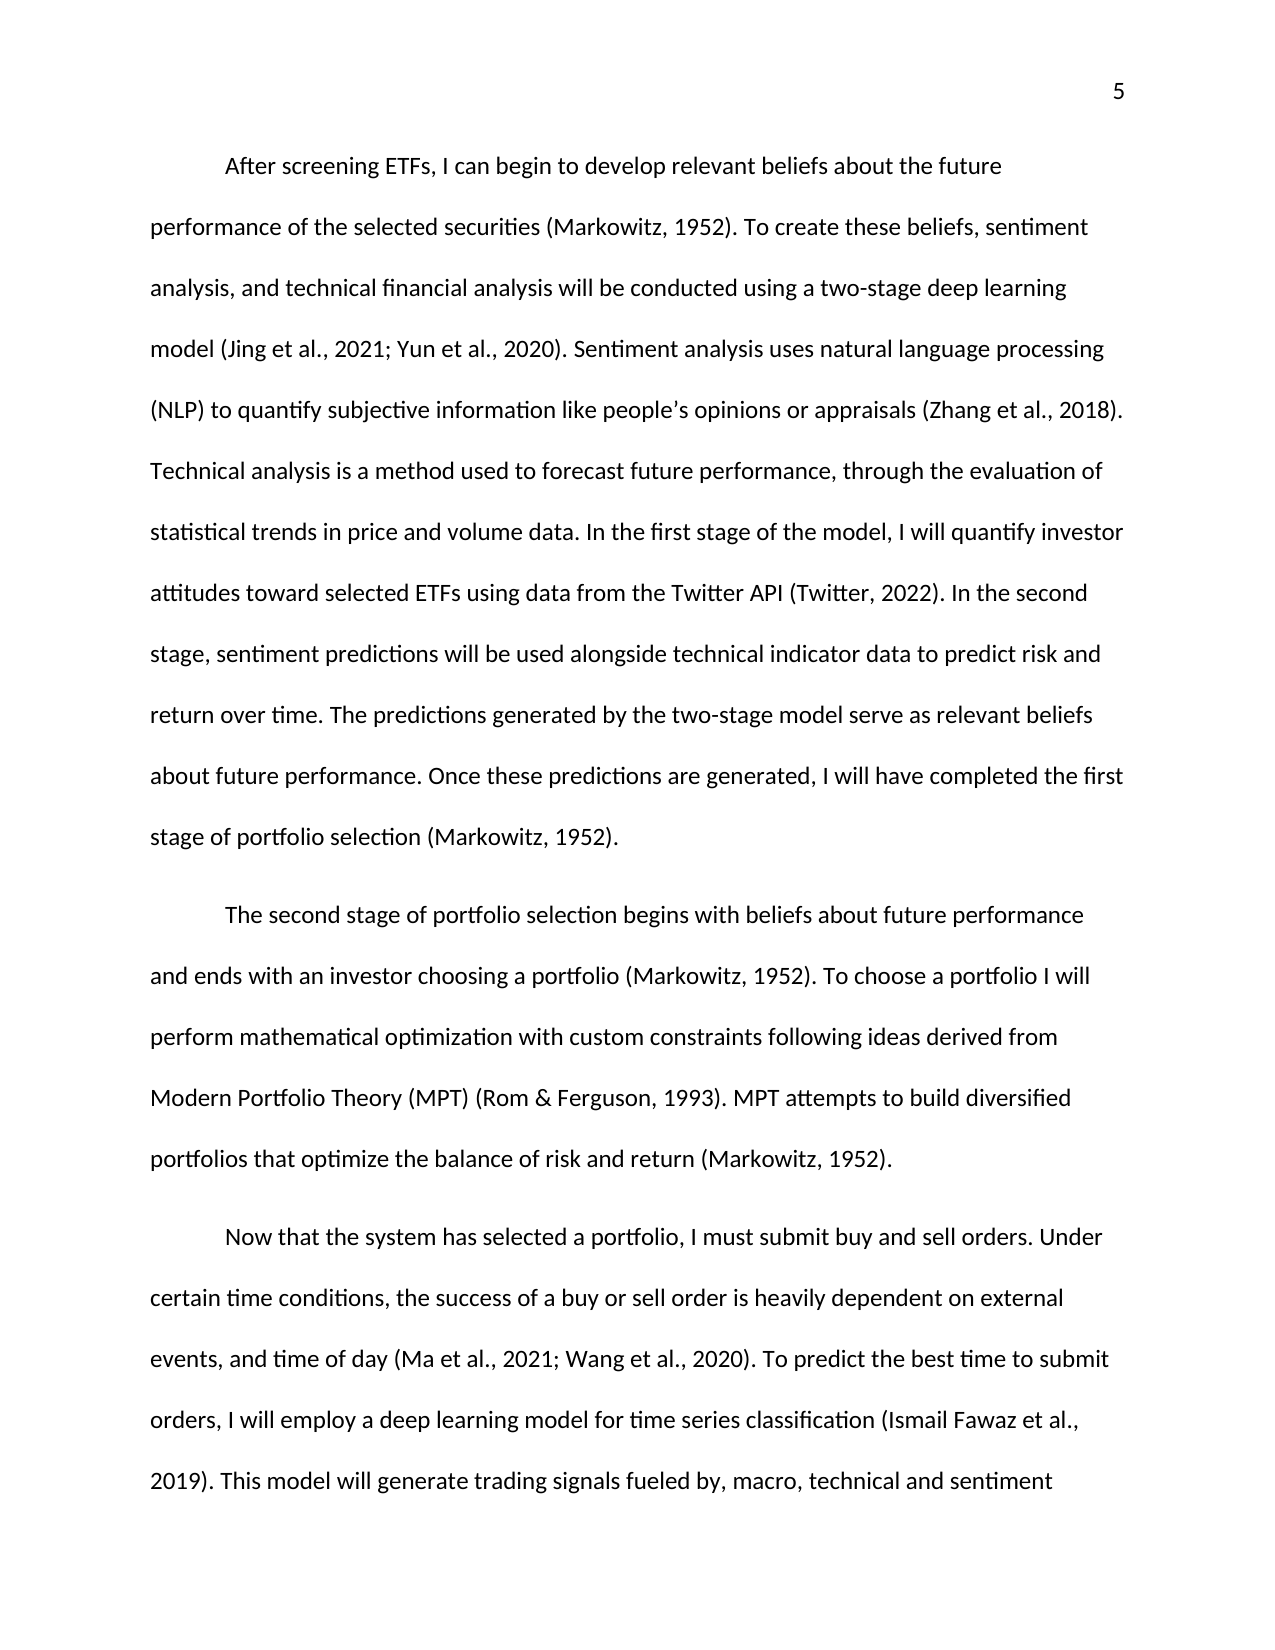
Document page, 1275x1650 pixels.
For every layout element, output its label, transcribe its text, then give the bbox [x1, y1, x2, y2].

text After screening ETFs, I can begin to develop relevant beliefs about the future performance of the selected securities (Markowitz, 1952). To create these beliefs, sentiment analysis, and technical financial analysis will be conducted using a two-stage deep learning model (Jing et al., 2021; Yun et al., 2020). Sentiment analysis uses natural language processing (NLP) to quantify subjective information like people’s opinions or appraisals (Zhang et al., 2018). Technical analysis is a method used to forecast future performance, through the evaluation of statistical trends in price and volume data. In the first stage of the model, I will quantify investor attitudes toward selected ETFs using data from the Twitter API (Twitter, 2022). In the second stage, sentiment predictions will be used alongside technical indicator data to predict risk and return over time. The predictions generated by the two-stage model serve as relevant beliefs about future performance. Once these predictions are generated, I will have completed the first stage of portfolio selection (Markowitz, 1952). [150, 150, 1125, 852]
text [150, 1221, 1125, 1496]
text The second stage of portfolio selection begins with beliefs about future performance and ends with an investor choosing a portfolio (Markowitz, 1952). To choose a portfolio I will perform mathematical optimization with custom constraints following ideas derived from Modern Portfolio Theory (MPT) (Rom & Ferguson, 1993). MPT attempts to build diversified portfolios that optimize the balance of risk and return (Markowitz, 1952). [150, 899, 1125, 1174]
